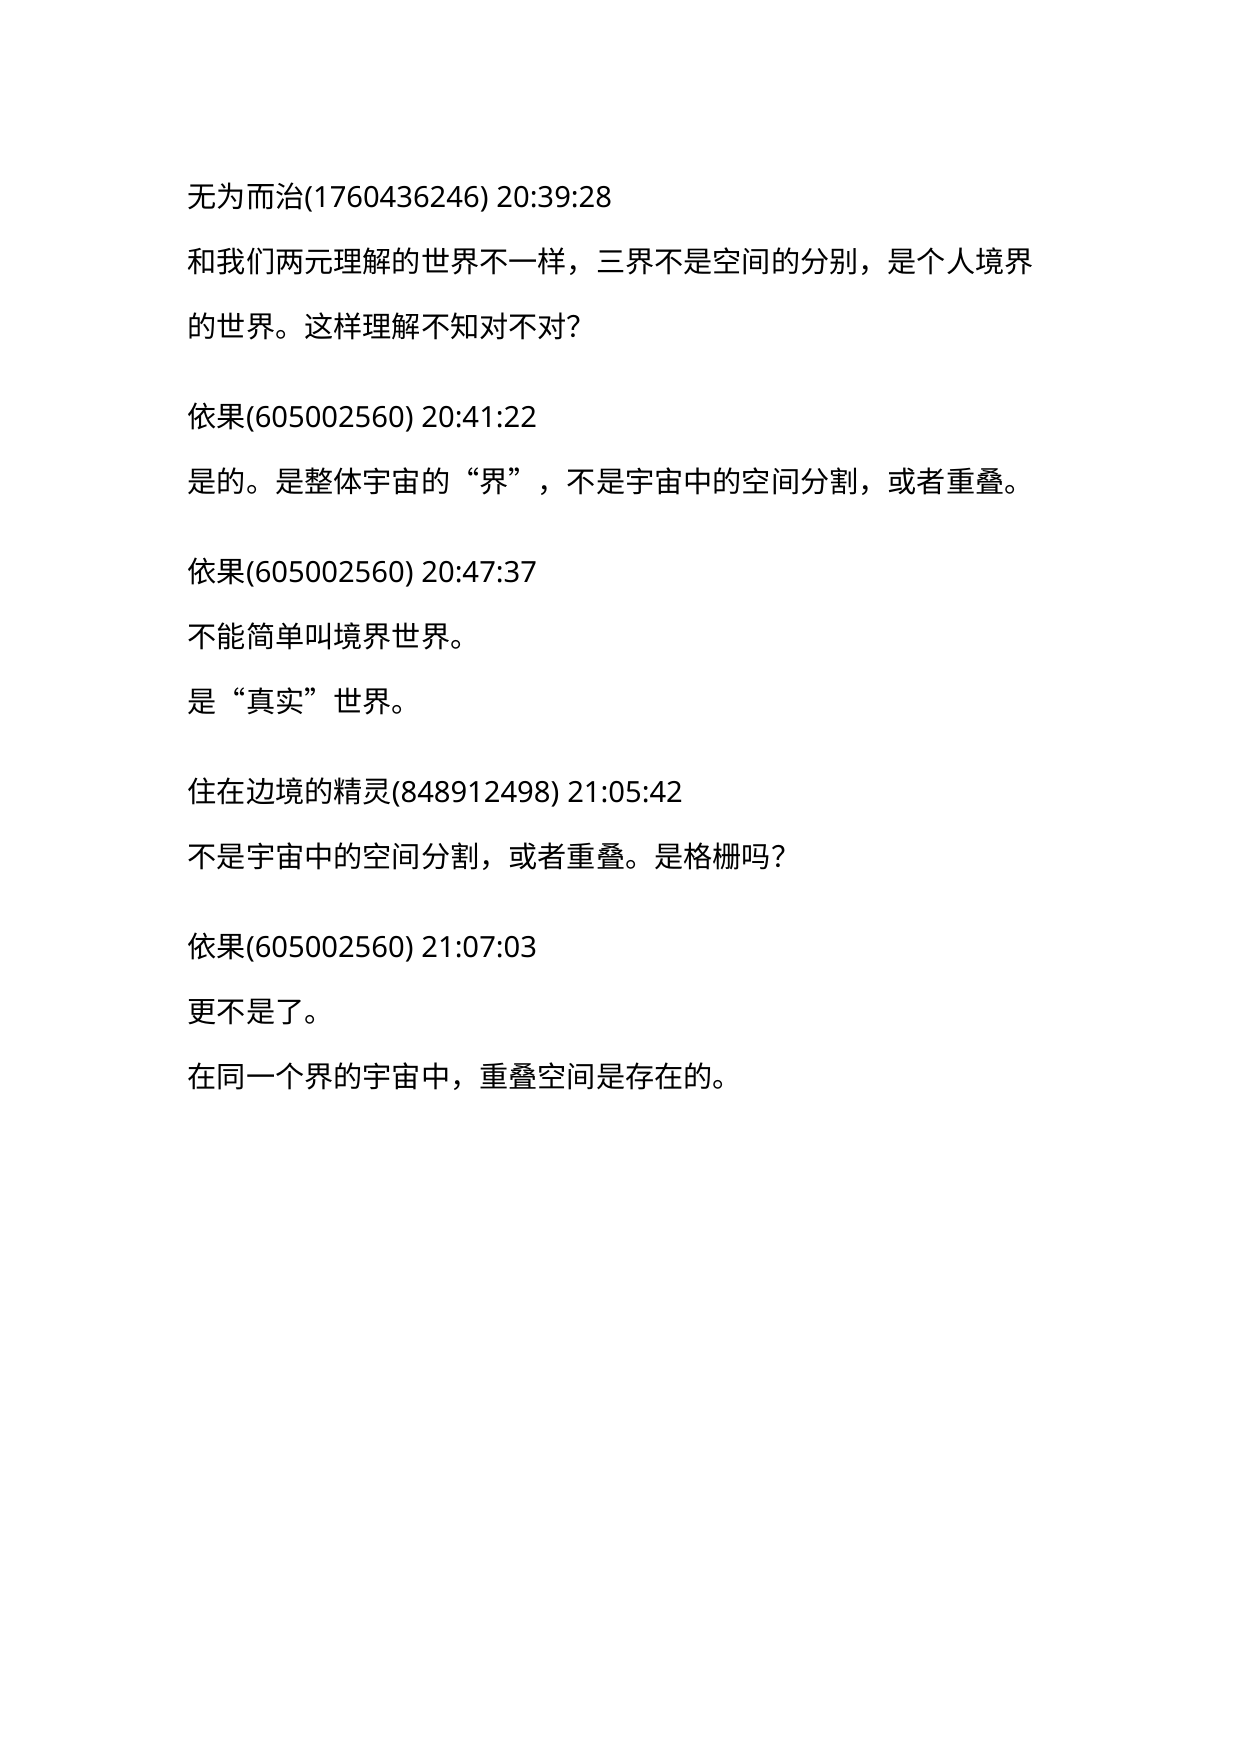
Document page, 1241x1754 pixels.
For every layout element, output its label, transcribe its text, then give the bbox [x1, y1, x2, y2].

text 依果(605002560) 21:07:03 更不是了。 在同一个界的宇宙中，重叠空间是存在的。 [187, 912, 1053, 1107]
text 依果(605002560) 20:47:37 不能简单叫境界世界。 是“真实”世界。 [187, 537, 1053, 732]
text 依果(605002560) 20:41:22 是的。是整体宇宙的“界”，不是宇宙中的空间分割，或者重叠。 [187, 382, 1053, 512]
text 无为而治(1760436246) 20:39:28 和我们两元理解的世界不一样，三界不是空间的分别，是个人境界的世界。这样理解不知对不对？ [187, 162, 1053, 357]
text 住在边境的精灵(848912498) 21:05:42 不是宇宙中的空间分割，或者重叠。是格栅吗？ [187, 757, 1053, 887]
